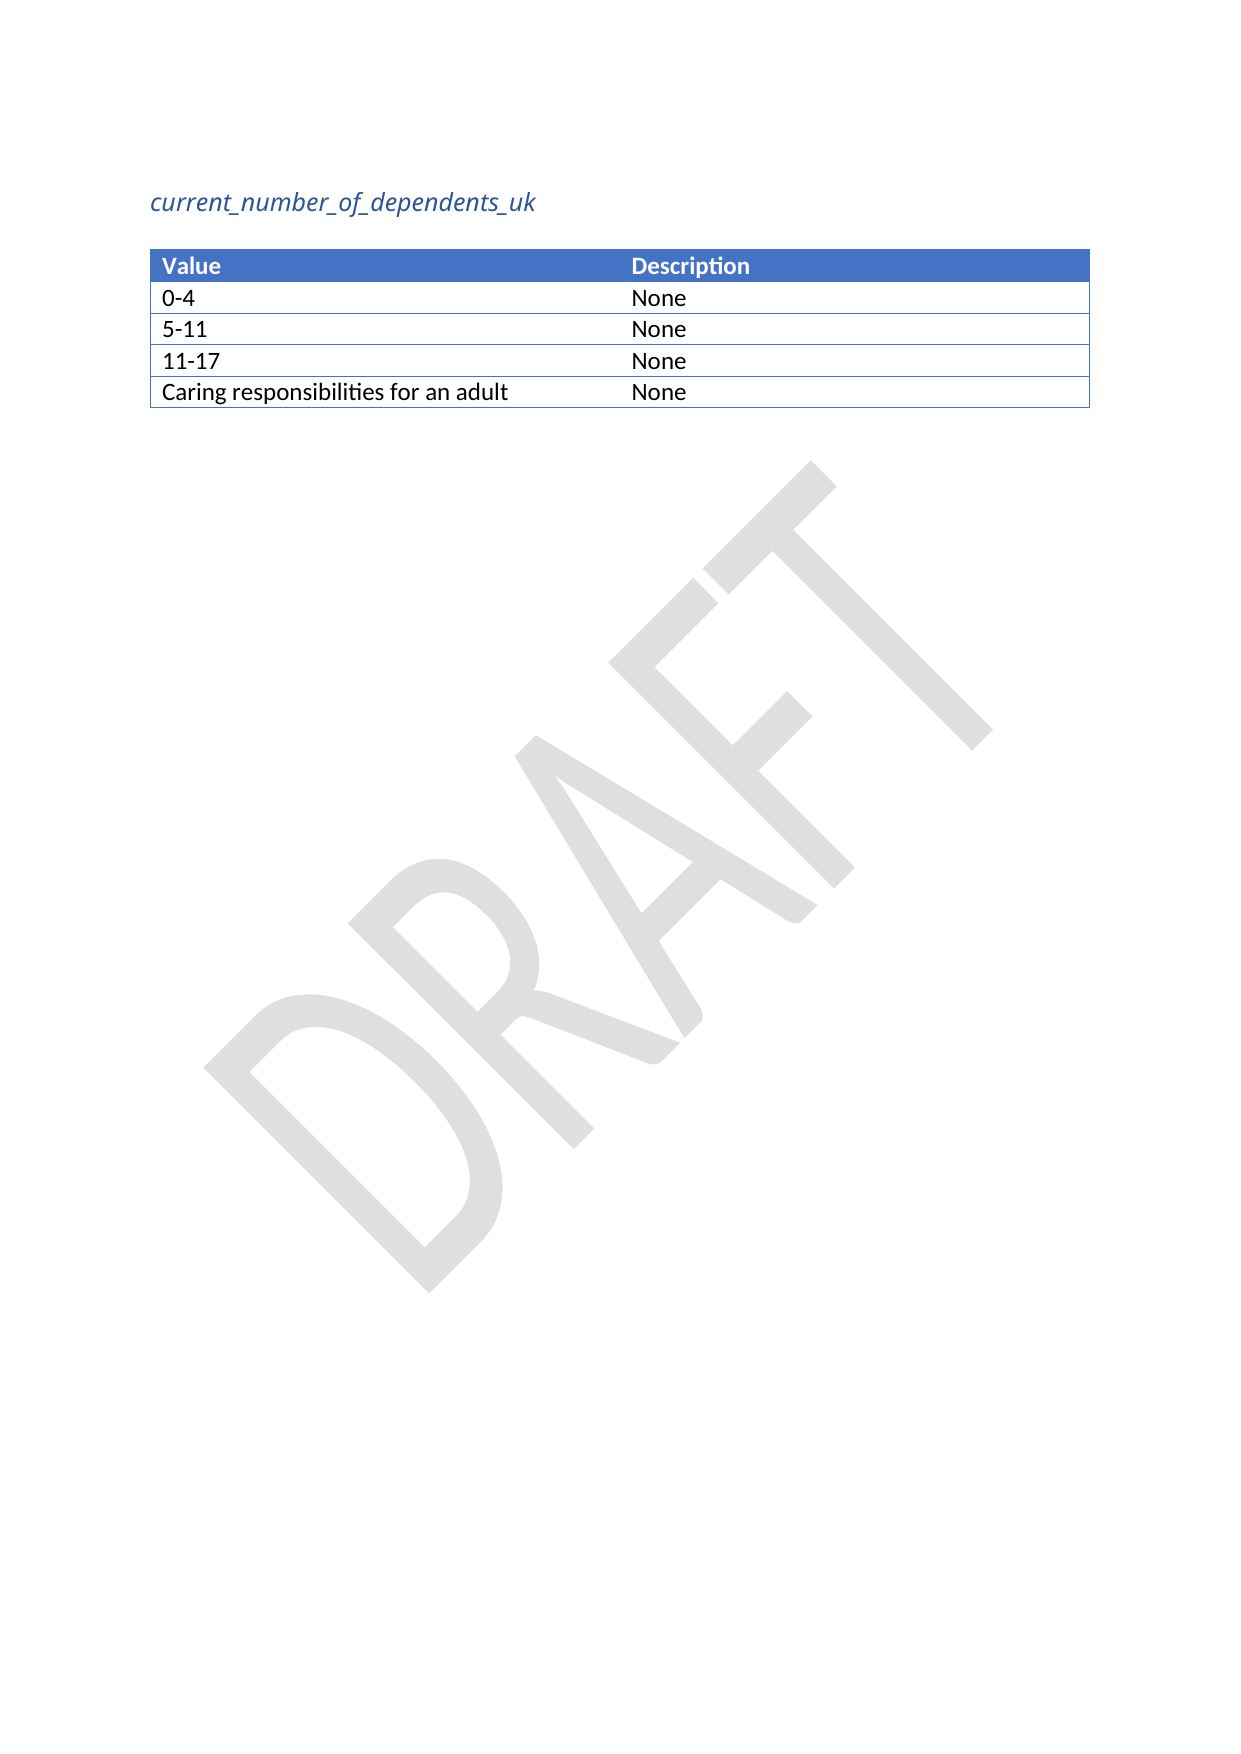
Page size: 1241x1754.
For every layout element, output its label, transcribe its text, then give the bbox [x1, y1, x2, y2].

table_cell 11-17 [151, 345, 620, 376]
table_cell 0-4 [151, 282, 620, 312]
table_cell None [620, 377, 1089, 407]
table_cell None [620, 345, 1089, 376]
subtitle current_number_of_dependents_uk [150, 185, 1090, 219]
table_cell Caring responsibilities for an adult [151, 377, 620, 407]
table_cell 5-11 [151, 314, 620, 344]
table_cell None [620, 314, 1089, 344]
table_header Value [151, 250, 620, 281]
table_cell None [620, 282, 1089, 312]
table_header Description [620, 250, 1089, 281]
